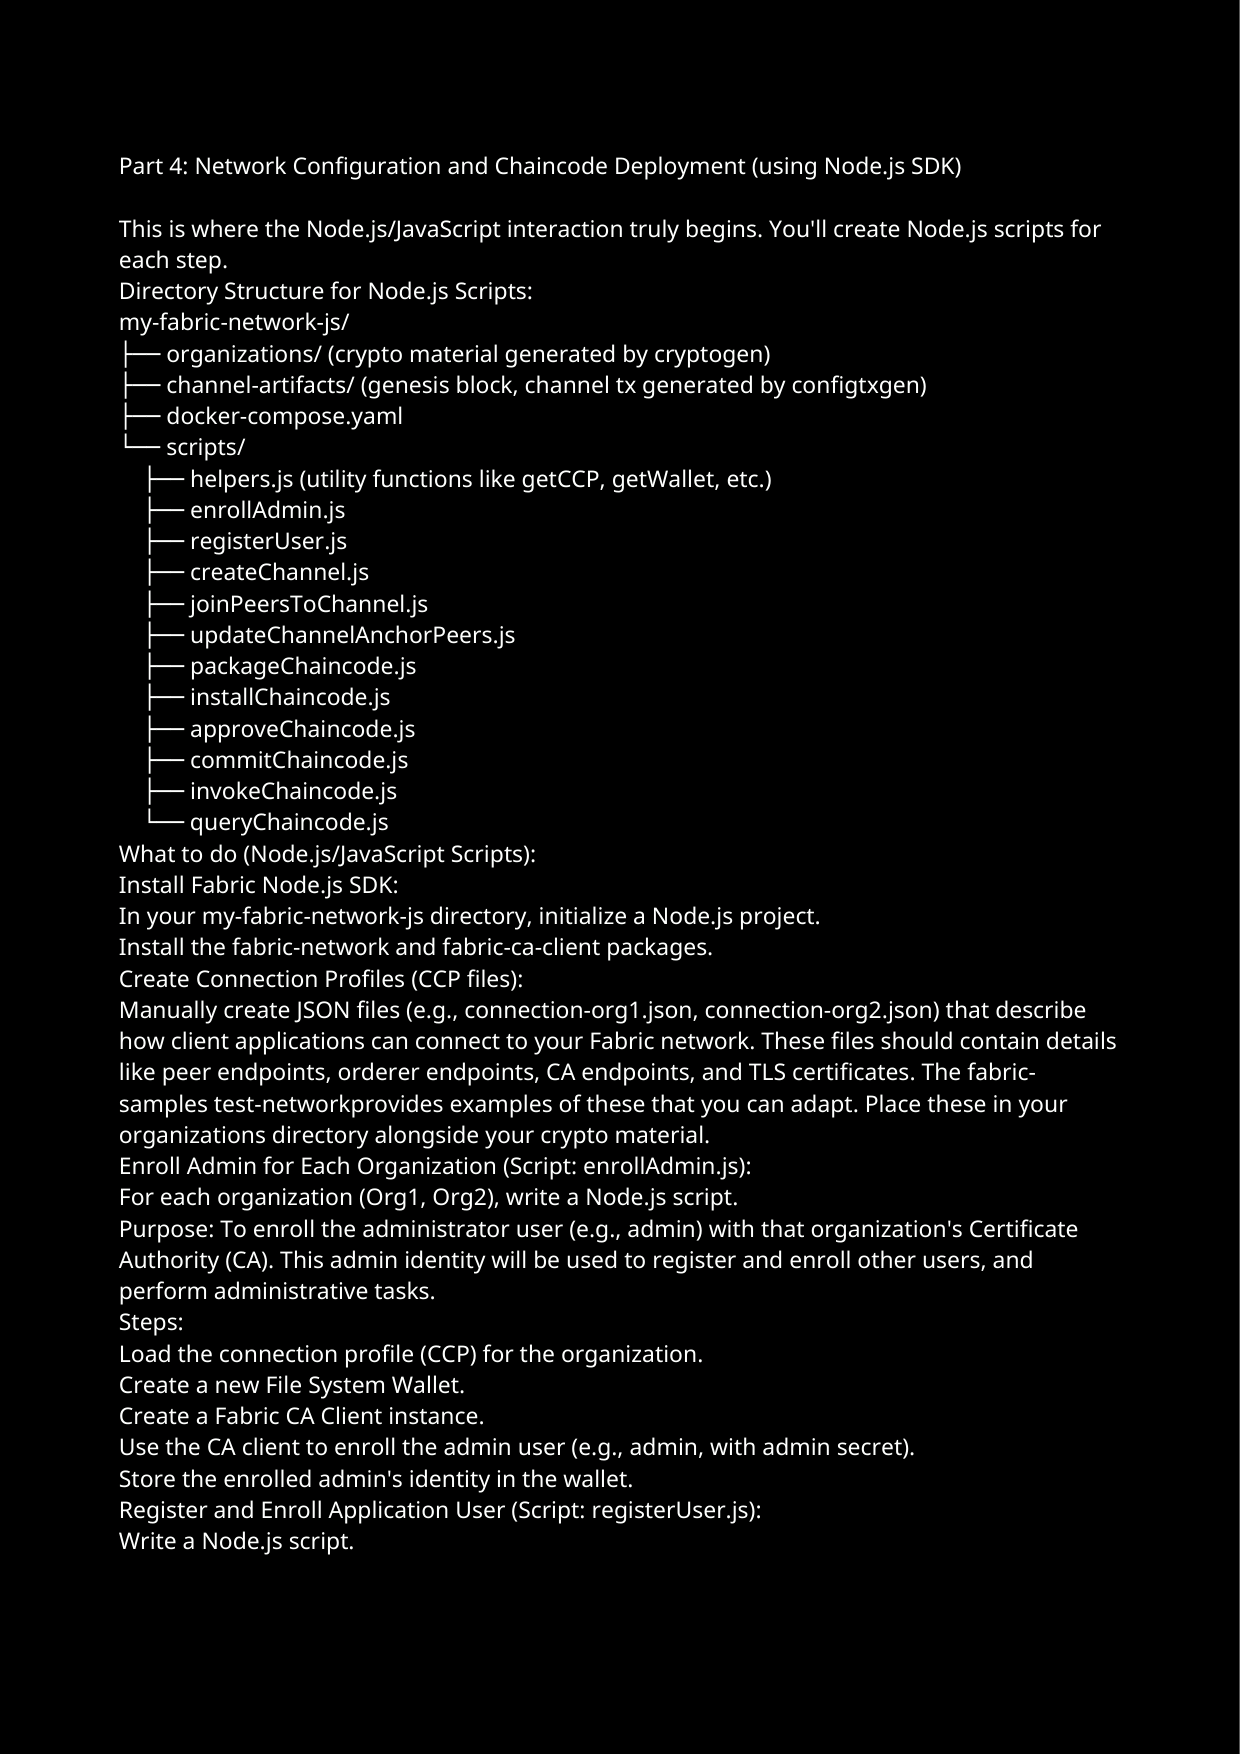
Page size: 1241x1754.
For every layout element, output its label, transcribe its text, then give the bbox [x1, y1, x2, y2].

text my-fabric-network-js/ [119, 306, 1121, 337]
text Write a Node.js script. [119, 1525, 1121, 1556]
text Manually create JSON files (e.g., connection-org1.json, connection-org2.json) that describe how client applications can connect to your Fabric network. These files should contain details like peer endpoints, orderer endpoints, CA endpoints, and TLS certificates. The fabric-samples test-networkprovides examples of these that you can adapt. Place these in your organizations directory alongside your crypto material. [119, 994, 1121, 1150]
text Store the enrolled admin's identity in the wallet. [119, 1462, 1121, 1494]
text Steps: [119, 1306, 1121, 1337]
text Purpose: To enroll the administrator user (e.g., admin) with that organization's Certificate Authority (CA). This admin identity will be used to register and enroll other users, and perform administrative tasks. [119, 1212, 1121, 1306]
text └── scripts/ [119, 431, 1121, 462]
text Directory Structure for Node.js Scripts: [119, 275, 1121, 306]
text This is where the Node.js/JavaScript interaction truly begins. You'll create Node.js scripts for each step. [119, 212, 1121, 275]
text What to do (Node.js/JavaScript Scripts): [119, 837, 1121, 869]
text For each organization (Org1, Org2), write a Node.js script. [119, 1181, 1121, 1212]
text ├── helpers.js (utility functions like getCCP, getWallet, etc.) [119, 462, 1121, 494]
text ├── channel-artifacts/ (genesis block, channel tx generated by configtxgen) [119, 369, 1121, 400]
text In your my-fabric-network-js directory, initialize a Node.js project. [119, 900, 1121, 931]
text Install Fabric Node.js SDK: [119, 869, 1121, 900]
text Create a new File System Wallet. [119, 1369, 1121, 1400]
text ├── createChannel.js [119, 556, 1121, 587]
text ├── docker-compose.yaml [119, 400, 1121, 431]
text ├── approveChaincode.js [119, 712, 1121, 744]
text ├── registerUser.js [119, 525, 1121, 556]
text ├── invokeChaincode.js [119, 775, 1121, 806]
text Install the fabric-network and fabric-ca-client packages. [119, 931, 1121, 962]
text └── queryChaincode.js [119, 806, 1121, 837]
text ├── joinPeersToChannel.js [119, 587, 1121, 619]
text ├── commitChaincode.js [119, 744, 1121, 775]
text ├── installChaincode.js [119, 681, 1121, 712]
text Create Connection Profiles (CCP files): [119, 962, 1121, 994]
text Create a Fabric CA Client instance. [119, 1400, 1121, 1431]
text ├── enrollAdmin.js [119, 494, 1121, 525]
text Enroll Admin for Each Organization (Script: enrollAdmin.js): [119, 1150, 1121, 1181]
text Load the connection profile (CCP) for the organization. [119, 1337, 1121, 1369]
text Use the CA client to enroll the admin user (e.g., admin, with admin secret). [119, 1431, 1121, 1462]
text Register and Enroll Application User (Script: registerUser.js): [119, 1494, 1121, 1525]
text Part 4: Network Configuration and Chaincode Deployment (using Node.js SDK) [119, 150, 1121, 181]
text ├── organizations/ (crypto material generated by cryptogen) [119, 337, 1121, 369]
text ├── packageChaincode.js [119, 650, 1121, 681]
text ├── updateChannelAnchorPeers.js [119, 619, 1121, 650]
